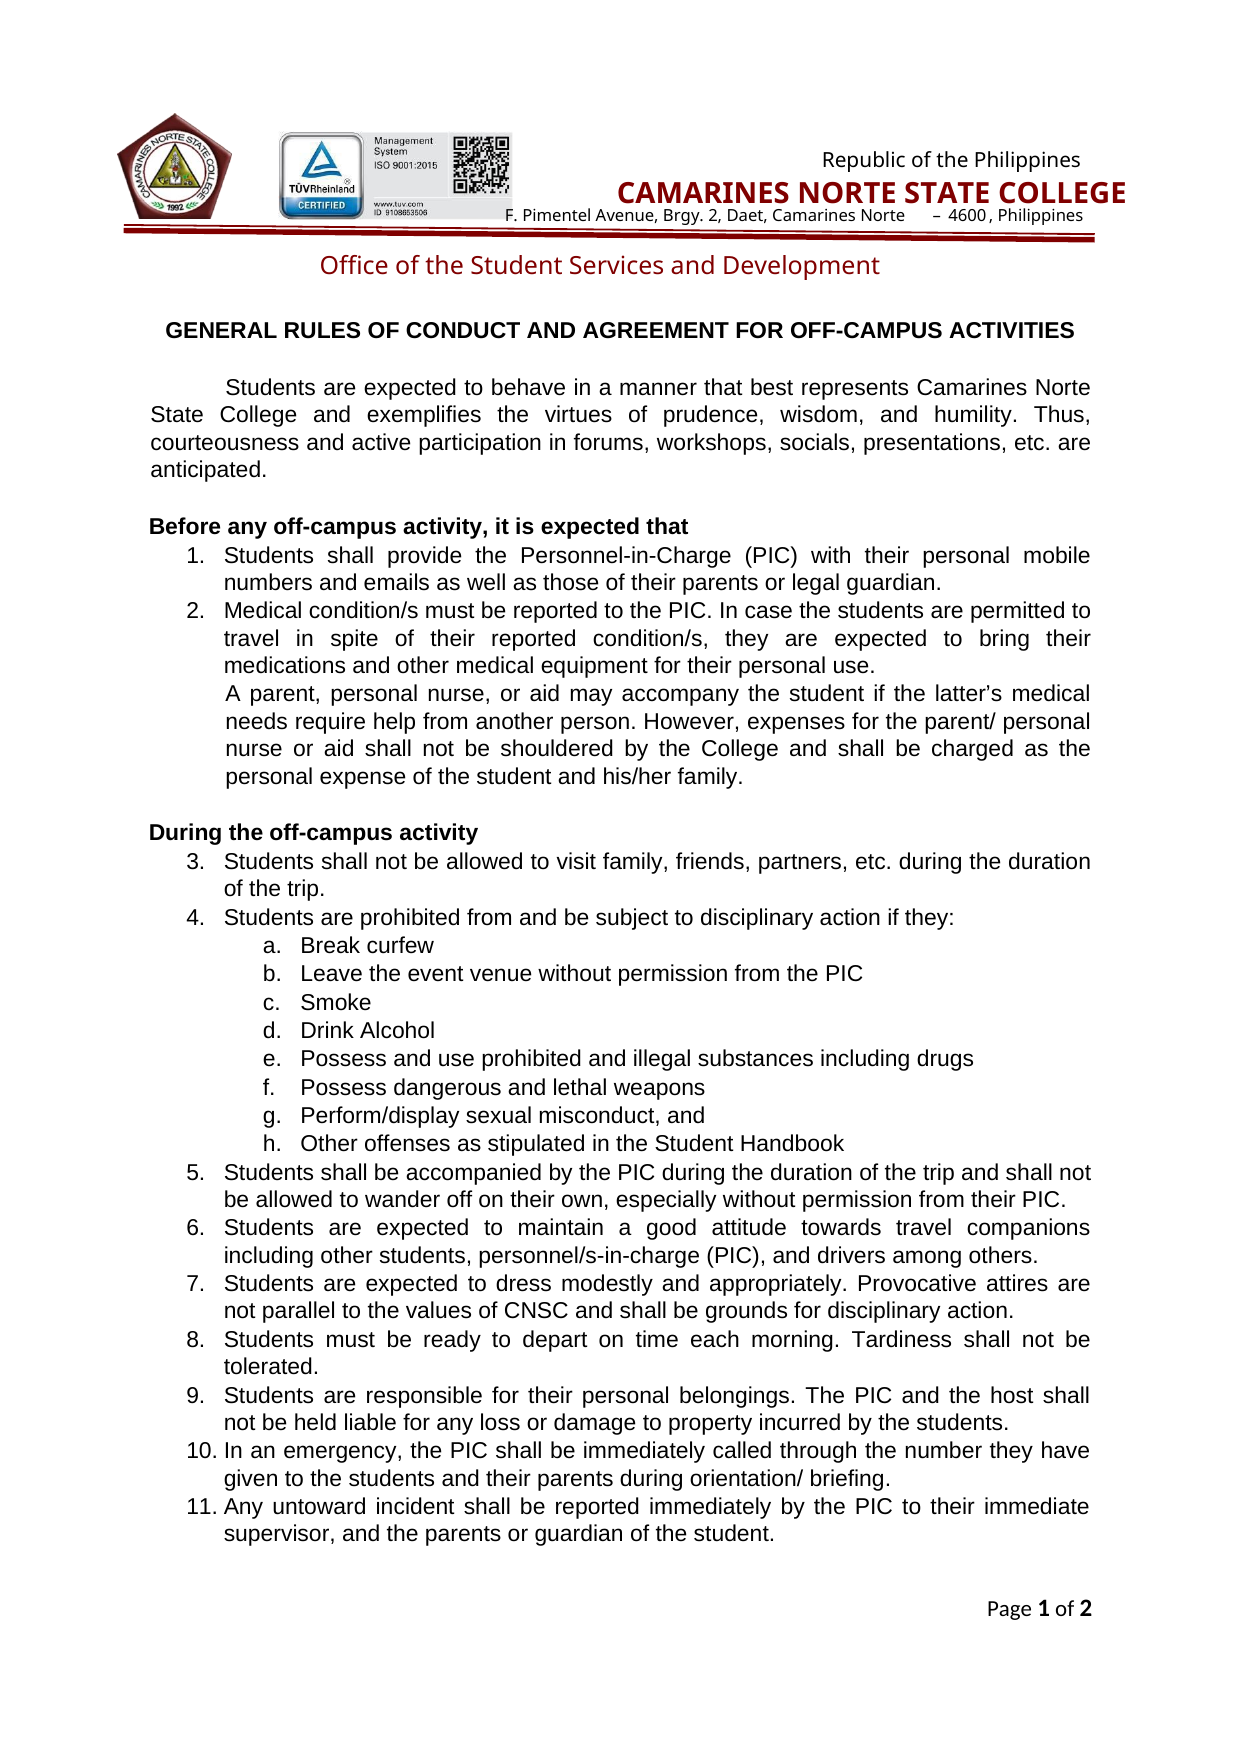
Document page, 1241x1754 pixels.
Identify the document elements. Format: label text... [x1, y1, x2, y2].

list Students shall not be allowed to visit family, friends, partners, etc. during the duration of the trip. [186, 848, 1091, 902]
subtitle Before any off-campus activity, it is expected that [148, 513, 1090, 539]
list Any untoward incident shall be reported immediately by the PIC to their immediate supervisor, and the parents or guardian of the student. [186, 1493, 1091, 1547]
list Leave the event venue without permission from the PIC [263, 960, 1091, 987]
list Students are expected to maintain a good attitude towards travel companions including other students, personnel/s-in-charge (PIC), and drivers among others. [186, 1214, 1091, 1268]
list Medical condition/s must be reported to the PIC. In case the students are permitted to travel in spite of their reported condition/s, they are expected to bring their medications and other medical equipment for their personal use. [186, 597, 1091, 678]
list Possess and use prohibited and illegal substances including drugs [263, 1045, 1091, 1072]
list Students must be ready to depart on time each morning. Tardiness shall not be tolerated. [186, 1326, 1091, 1379]
list Students are responsible for their personal belongings. The PIC and the host shall not be held liable for any loss or damage to property incurred by the students. [186, 1382, 1091, 1435]
subtitle GENERAL RULES OF CONDUCT AND AGREEMENT FOR OFF-CAMPUS ACTIVITIES [165, 317, 1097, 343]
list Students are expected to dress modestly and appropriately. Provocative attires are not parallel to the values of CNSC and shall be grounds for disciplinary action. [186, 1270, 1091, 1324]
list Students shall provide the Personnel-in-Charge (PIC) with their personal mobile numbers and emails as well as those of their parents or legal guardian. [186, 542, 1091, 595]
picture [117, 113, 1118, 285]
list Break curfew [263, 932, 1091, 958]
text Students are expected to behave in a manner that best represents Camarines Norte State College and exemplifies the virtues of prudence, wisdom, and humility. Thus, courteousness and active participation in forums, workshops, socials, presentations, etc. are anticipated. [150, 374, 1091, 483]
text Page 1 of 2 [146, 1592, 1092, 1623]
list Other offenses as stipulated in the Student Handbook [263, 1130, 1091, 1157]
list In an emergency, the PIC shall be immediately called through the number they have given to the students and their parents during orientation/ briefing. [186, 1437, 1091, 1491]
list Smoke [263, 989, 1091, 1015]
text A parent, personal nurse, or aid may accompany the student if the latter’s medical needs require help from another person. However, expenses for the parent/ personal nurse or aid shall not be shouldered by the College and shall be charged as the personal expense of the student and his/her family. [225, 680, 1091, 789]
list Possess dangerous and lethal weapons [263, 1074, 1091, 1100]
subtitle During the off-campus activity [148, 819, 1090, 846]
list Students shall be accompanied by the PIC during the duration of the trip and shall not be allowed to wander off on their own, especially without permission from their PIC. [186, 1159, 1091, 1212]
list Perform/display sexual misconduct, and [263, 1102, 1091, 1128]
list Drink Alcohol [263, 1017, 1091, 1043]
list Students are prohibited from and be subject to disciplinary action if they: [186, 904, 1091, 930]
